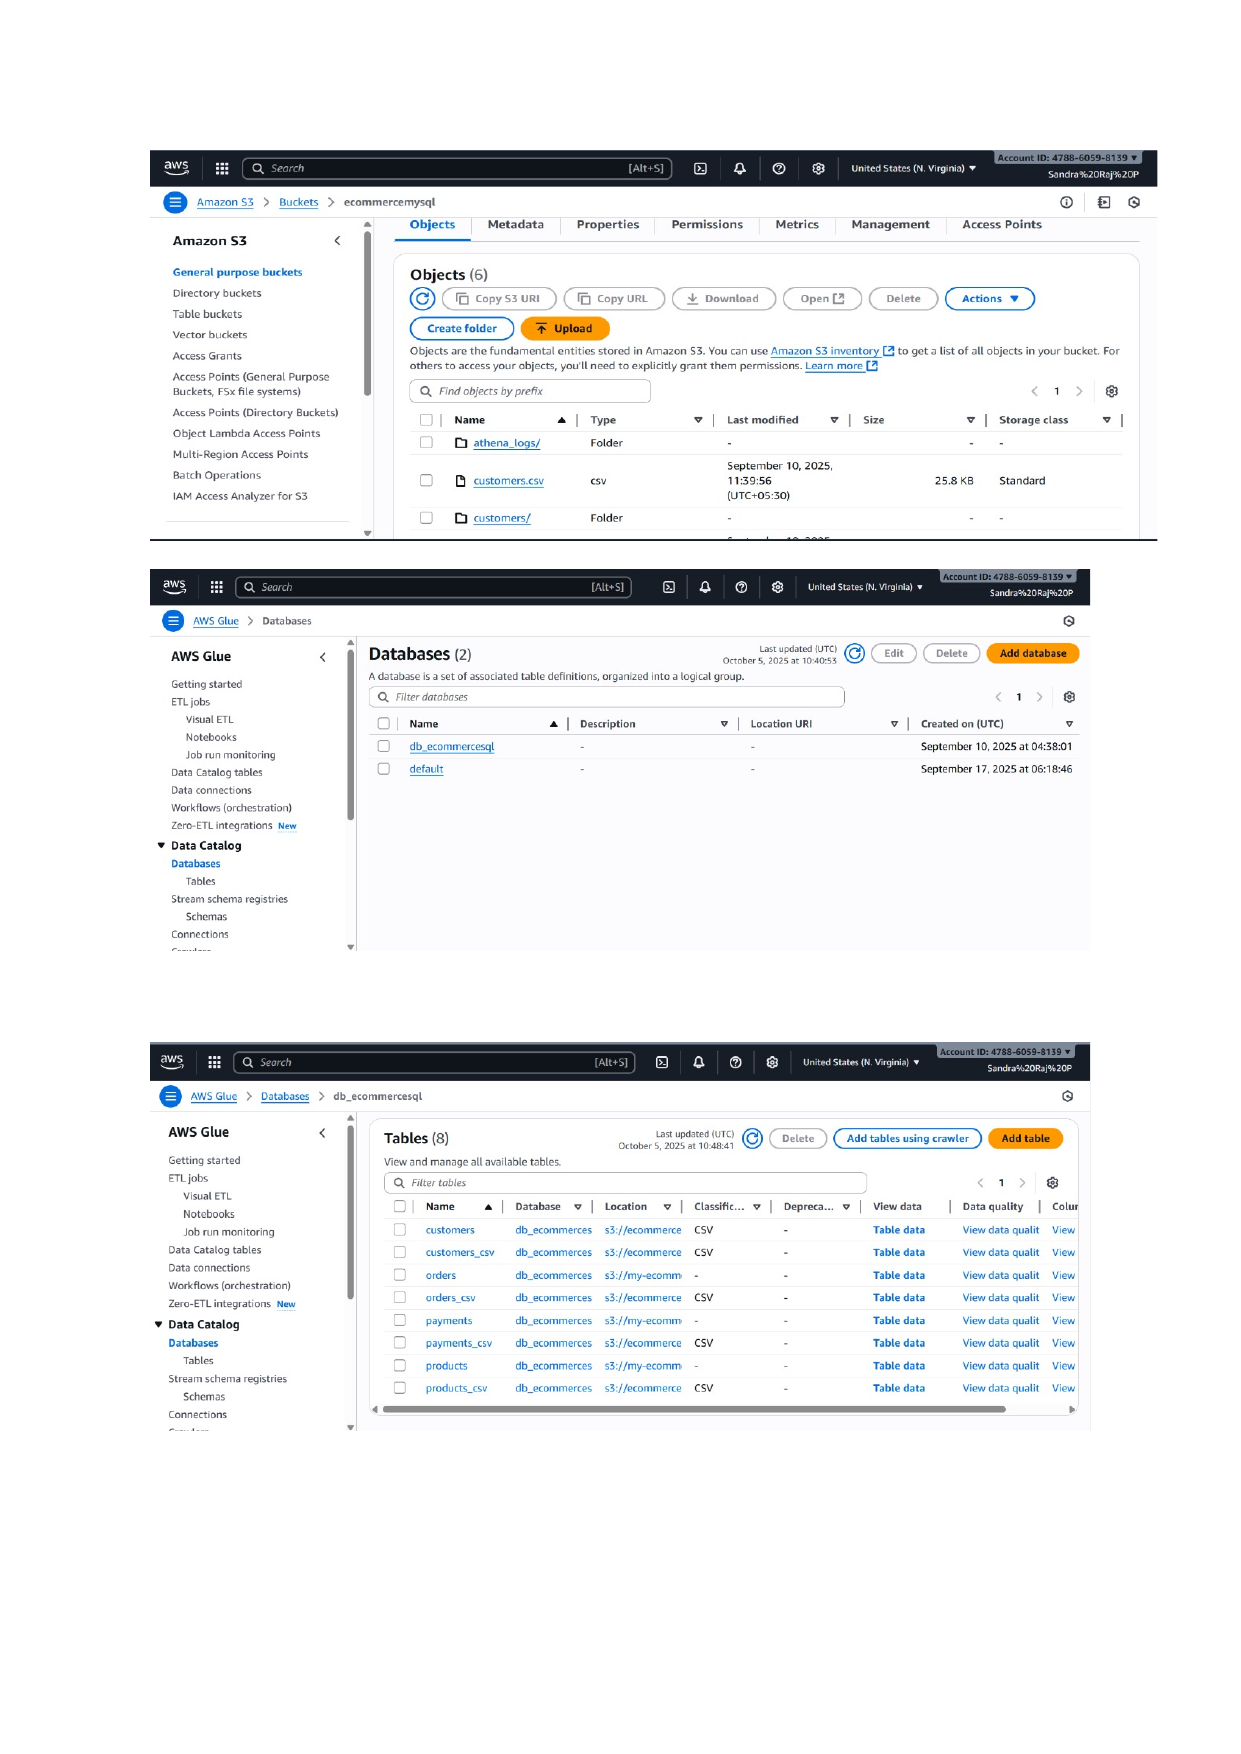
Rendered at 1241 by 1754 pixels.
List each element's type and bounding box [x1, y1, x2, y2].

picture [150, 569, 1091, 951]
picture [150, 150, 1158, 541]
picture [150, 1042, 1091, 1431]
